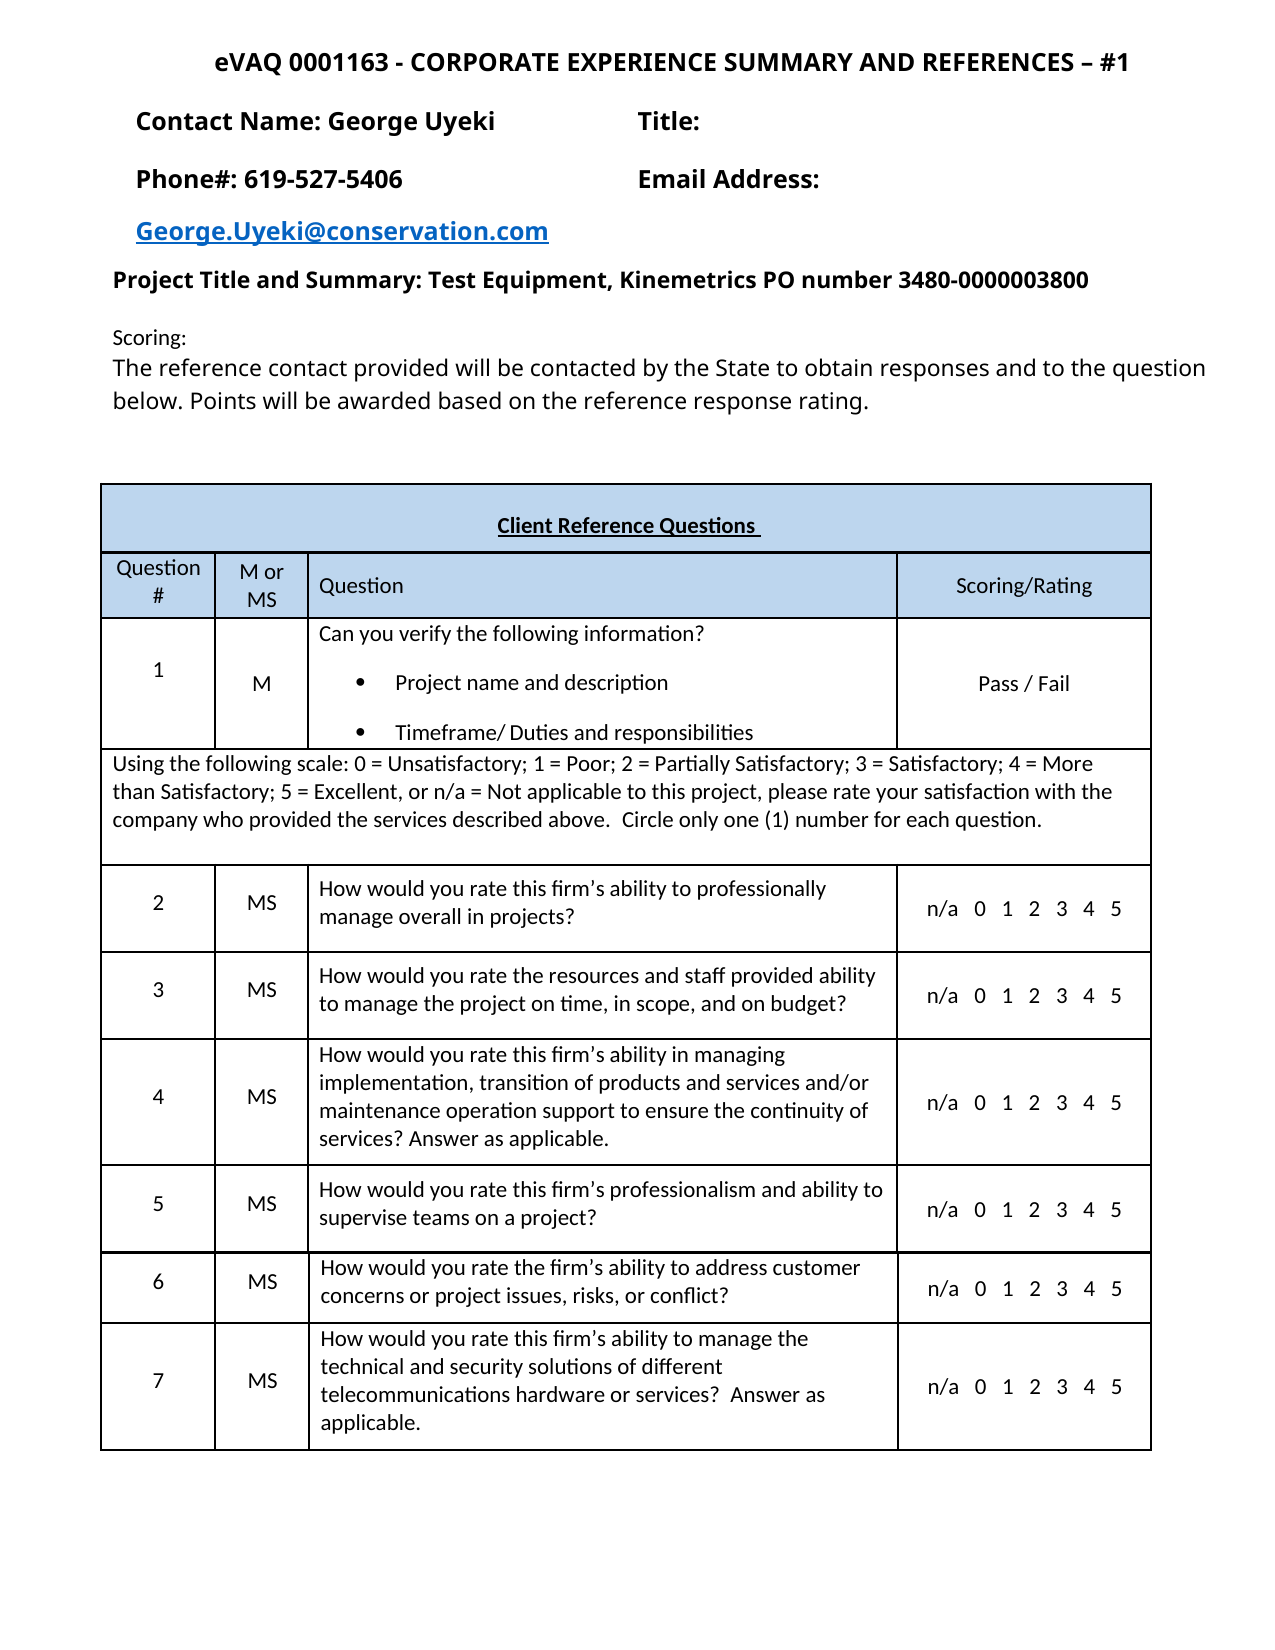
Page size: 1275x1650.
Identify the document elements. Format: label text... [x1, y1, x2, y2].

subtitle Contact Name: George Uyeki Title: [135, 103, 1209, 138]
table_cell MS [216, 1040, 307, 1164]
table_cell Using the following scale: 0 = Unsatisfactory; 1 = Poor; 2 = Partially Satisfactory; 3 = Satisfactory; 4 = More than Satisfactory; 5 = Excellent, or n/a = Not applicable to this project, please rate your satisfaction with the company who provided the services described above. Circle only one (1) number for each question. [102, 750, 1150, 863]
text The reference contact provided will be contacted by the State to obtain responses and to the question below. Points will be awarded based on the reference response rating. [112, 351, 1209, 416]
table_cell MS [216, 1324, 308, 1449]
table_cell MS [216, 866, 307, 951]
table_header Client Reference Questions [102, 485, 1150, 551]
table_cell n/a 0 1 2 3 4 5 [898, 1040, 1150, 1164]
table_cell 3 [102, 953, 214, 1038]
table_cell n/a 0 1 2 3 4 5 [899, 1254, 1150, 1322]
table_cell MS [216, 1254, 308, 1322]
table_cell 7 [102, 1324, 214, 1449]
table_cell 1 [102, 619, 214, 747]
table_cell 5 [102, 1166, 214, 1251]
table_cell MS [216, 953, 307, 1038]
table_cell 2 [102, 866, 214, 951]
table_cell MS [216, 1166, 307, 1251]
table_cell n/a 0 1 2 3 4 5 [899, 1324, 1150, 1449]
table_cell M [216, 619, 307, 747]
subtitle eVAQ 0001163 - CORPORATE EXPERIENCE SUMMARY AND REFERENCES – #1 [135, 45, 1209, 79]
table_cell How would you rate this firm’s ability to professionally manage overall in projects? [309, 866, 896, 951]
table_cell Can you verify the following information?  Project name and description  Timeframe/ Duties and responsibilities [309, 619, 896, 747]
table_cell Scoring/Rating [898, 554, 1150, 617]
table_cell Pass / Fail [898, 619, 1150, 747]
table_cell 6 [102, 1254, 214, 1322]
subtitle Phone#: 619-527-5406 Email Address: George.Uyeki@conservation.com [135, 162, 1209, 247]
table_cell M or MS [216, 554, 307, 617]
table_cell How would you rate this firm’s professionalism and ability to supervise teams on a project? [309, 1166, 896, 1251]
table_cell n/a 0 1 2 3 4 5 [898, 866, 1150, 951]
table_cell How would you rate this firm’s ability in managing implementation, transition of products and services and/or maintenance operation support to ensure the continuity of services? Answer as applicable. [309, 1040, 896, 1164]
text Project Title and Summary: Test Equipment, Kinemetrics PO number 3480-0000003800 [112, 264, 1209, 295]
table_cell n/a 0 1 2 3 4 5 [898, 953, 1150, 1038]
table_cell n/a 0 1 2 3 4 5 [898, 1166, 1150, 1251]
table_cell How would you rate the resources and staff provided ability to manage the project on time, in scope, and on budget? [309, 953, 896, 1038]
text Scoring: [112, 323, 1204, 351]
table_cell Question [309, 554, 896, 617]
table_cell 4 [102, 1040, 214, 1164]
table_cell How would you rate the firm’s ability to address customer concerns or project issues, risks, or conflict? [310, 1254, 897, 1322]
table_cell Question # [102, 554, 214, 617]
table_cell How would you rate this firm’s ability to manage the technical and security solutions of different telecommunications hardware or services? Answer as applicable. [310, 1324, 897, 1449]
